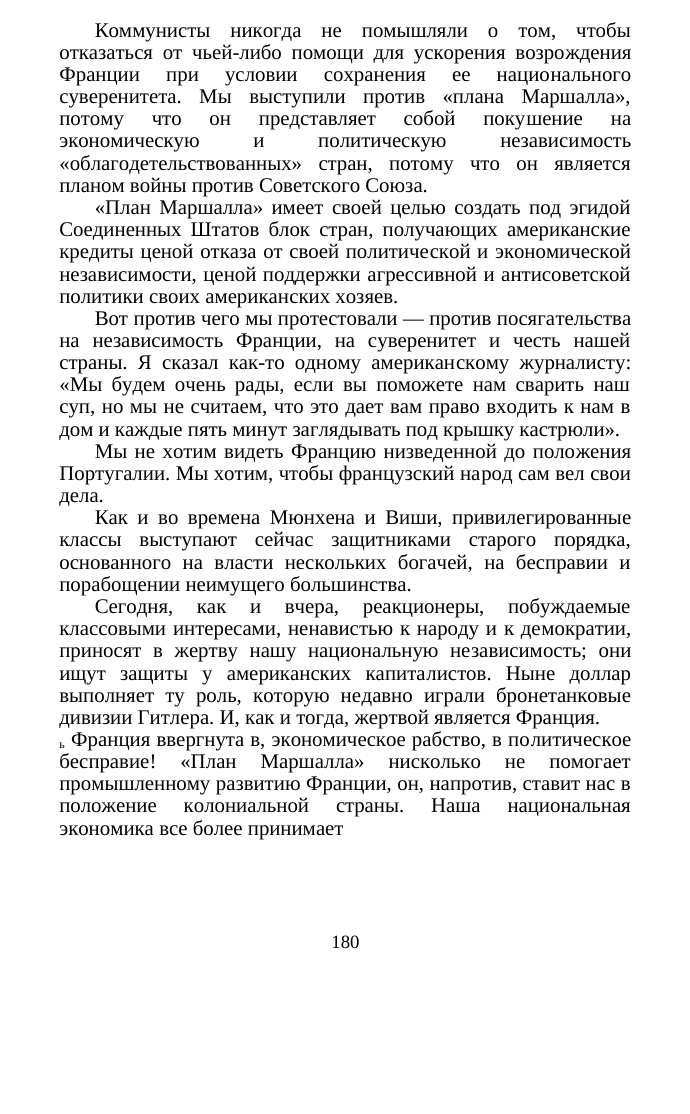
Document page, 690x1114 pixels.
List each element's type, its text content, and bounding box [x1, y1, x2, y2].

text Коммунисты никогда не помышляли о том, чтобы отказаться от чьей-либо помощи для ускорения возрождения Франции при условии сохранения ее национального суверенитета. Мы выступили против «плана Маршалла», потому что он представляет собой покушение на экономическую и политическую независимость «облагодетельствованных» стран, потому что он является планом войны против Советского Союза. [59, 19, 631, 197]
text Вот против чего мы протестовали — против посягательства на независимость Франции, на суверенитет и честь нашей страны. Я сказал как-то одному американскому журналисту: «Мы будем очень рады, если вы поможете нам сварить наш суп, но мы не считаем, что это дает вам право входить к нам в дом и каждые пять минут заглядывать под крышку кастрюли». [59, 308, 631, 441]
text «План Маршалла» имеет своей целью создать под эгидой Соединенных Штатов блок стран, получающих американские кредиты ценой отказа от своей политической и экономической независимости, ценой поддержки агрессивной и антисоветской политики своих американских хозяев. [59, 197, 631, 308]
text 180 [59, 931, 631, 952]
text ь Франция ввергнута в, экономическое рабство, в политическое бесправие! «План Маршалла» нисколько не помогает промышленному развитию Франции, он, напротив, ставит нас в положение колониальной страны. Наша национальная экономика все более принимает [59, 729, 631, 840]
text Сегодня, как и вчера, реакционеры, побуждаемые классовыми интересами, ненавистью к народу и к демократии, приносят в жертву нашу национальную независимость; они ищут защиты у американских капиталистов. Ныне доллар выполняет ту роль, которую недавно играли бронетанковые дивизии Гитлера. И, как и тогда, жертвой является Франция. [59, 596, 631, 729]
text Как и во времена Мюнхена и Виши, привилегированные классы выступают сейчас защитниками старого порядка, основанного на власти нескольких богачей, на бесправии и порабощении неимущего большинства. [59, 507, 631, 596]
text Мы не хотим видеть Францию низведенной до положения Португалии. Мы хотим, чтобы французский народ сам вел свои дела. [59, 441, 631, 507]
